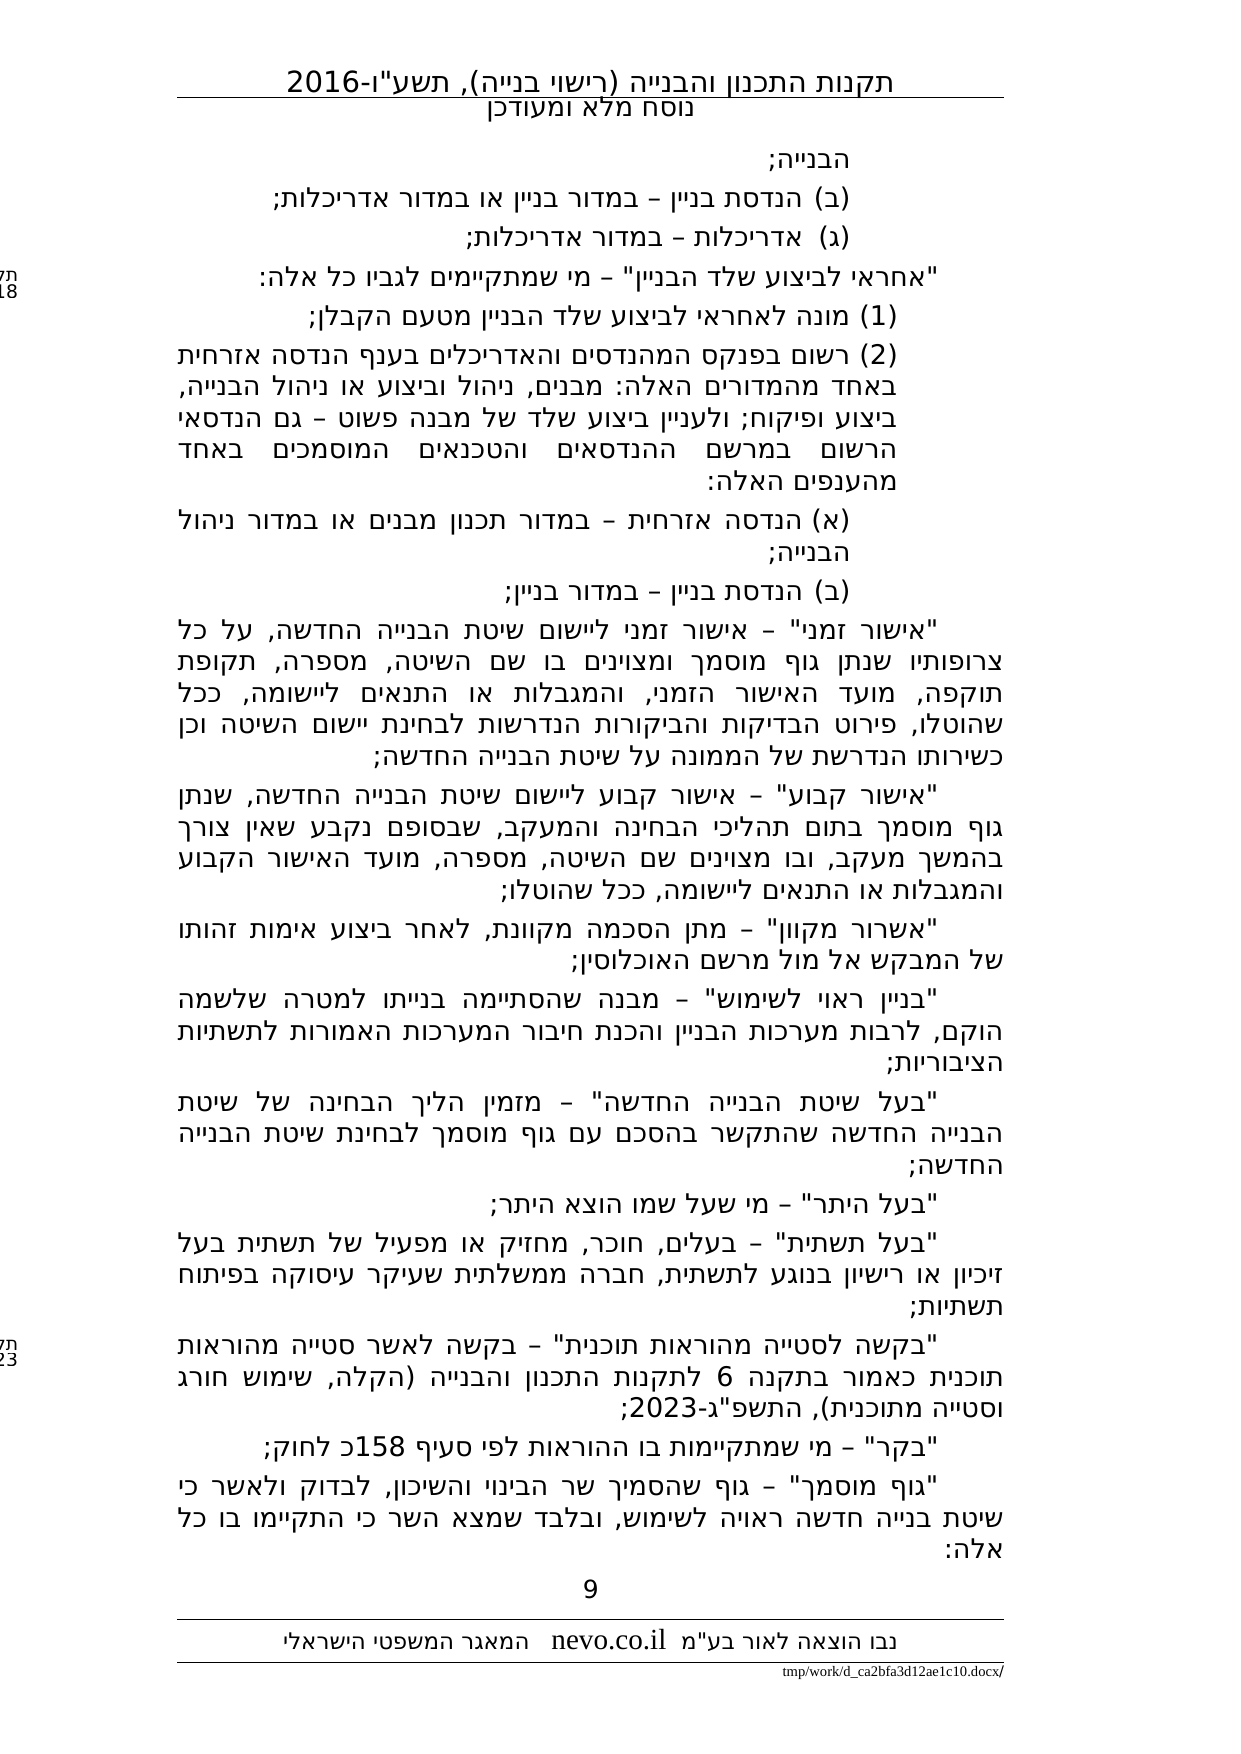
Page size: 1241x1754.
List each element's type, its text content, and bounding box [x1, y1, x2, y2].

text "אחראי לביצוע שלד הבניין" – מי שמתקיימים לגביו כל אלה: [177, 261, 1004, 292]
text (ב) הנדסת בניין – במדור בניין או במדור אדריכלות; [177, 183, 851, 214]
text (ב) הנדסת בניין – במדור בניין; [177, 575, 851, 606]
text (א) הנדסה אזרחית – במדור תכנון מבנים או במדור ניהול הבנייה; [177, 504, 851, 567]
text (ג) אדריכלות – במדור אדריכלות; [177, 222, 851, 253]
text "בעל שיטת הבנייה החדשה" – מזמין הליך הבחינה של שיטת הבנייה החדשה שהתקשר בהסכם עם גוף מוסמך לבחינת שיטת הבנייה החדשה; [177, 1086, 1004, 1181]
text (2) רשום בפנקס המהנדסים והאדריכלים בענף הנדסה אזרחית באחד מהמדורים האלה: מבנים, ניהול וביצוע או ניהול הבנייה, ביצוע ופיקוח; ולעניין ביצוע שלד של מבנה פשוט – גם הנדסאי הרשום במרשם ההנדסאים והטכנאים המוסמכים באחד מהענפים האלה: [177, 339, 898, 497]
text "בעל היתר" – מי שעל שמו הוצא היתר; [177, 1188, 1004, 1219]
text (1) מונה לאחראי לביצוע שלד הבניין מטעם הקבלן; [177, 300, 898, 331]
text "בקשה לסטייה מהוראות תוכנית" – בקשה לאשר סטייה מהוראות תוכנית כאמור בתקנה 6 לתקנות התכנון והבנייה (הקלה, שימוש חורג וסטייה מתוכנית), התשפ"ג-2023; [177, 1329, 1004, 1424]
text "בקר" – מי שמתקיימות בו ההוראות לפי סעיף 158כ לחוק; [177, 1431, 1004, 1463]
text "בניין ראוי לשימוש" – מבנה שהסתיימה בנייתו למטרה שלשמה הוקם, לרבות מערכות הבניין והכנת חיבור המערכות האמורות לתשתיות הציבוריות; [177, 984, 1004, 1078]
text "גוף מוסמך" – גוף שהסמיך שר הבינוי והשיכון, לבדוק ולאשר כי שיטת בנייה חדשה ראויה לשימוש, ובלבד שמצא השר כי התקיימו בו כל אלה: [177, 1471, 1004, 1565]
text (א) הנדסה אזרחית – במדור תכנון מבנים או במדור ניהול הבנייה; [177, 144, 851, 175]
text "אישור קבוע" – אישור קבוע ליישום שיטת הבנייה החדשה, שנתן גוף מוסמך בתום תהליכי הבחינה והמעקב, שבסופם נקבע שאין צורך בהמשך מעקב, ובו מצוינים שם השיטה, מספרה, מועד האישור הקבוע והמגבלות או התנאים ליישומה, ככל שהוטלו; [177, 779, 1004, 906]
text "אישור זמני" – אישור זמני ליישום שיטת הבנייה החדשה, על כל צרופותיו שנתן גוף מוסמך ומצוינים בו שם השיטה, מספרה, תקופת תוקפה, מועד האישור הזמני, והמגבלות או התנאים ליישומה, ככל שהוטלו, פירוט הבדיקות והביקורות הנדרשות לבחינת יישום השיטה וכן כשירותו הנדרשת של הממונה על שיטת הבנייה החדשה; [177, 614, 1004, 772]
text "אשרור מקוון" – מתן הסכמה מקוונת, לאחר ביצוע אימות זהותו של המבקש אל מול מרשם האוכלוסין; [177, 913, 1004, 976]
text "בעל תשתית" – בעלים, חוכר, מחזיק או מפעיל של תשתית בעל זיכיון או רישיון בנוגע לתשתית, חברה ממשלתית שעיקר עיסוקה בפיתוח תשתיות; [177, 1227, 1004, 1322]
